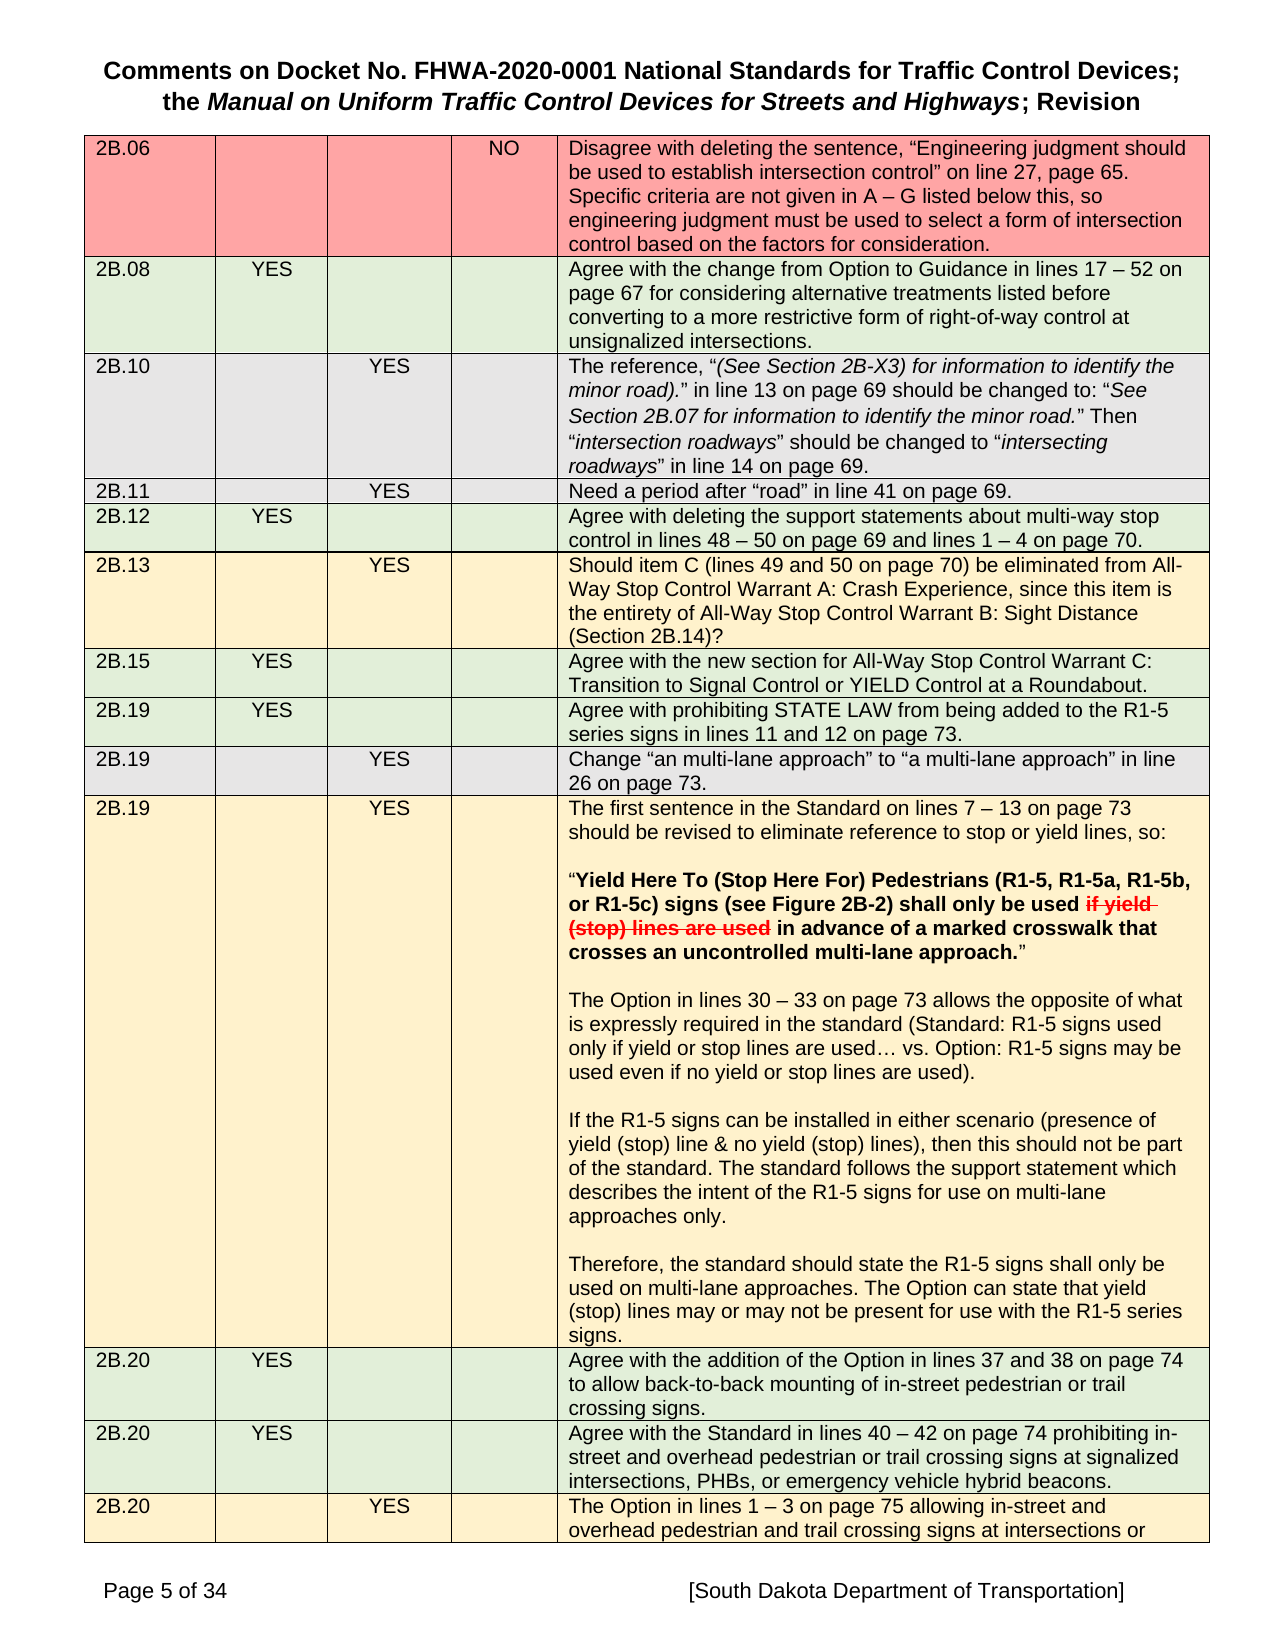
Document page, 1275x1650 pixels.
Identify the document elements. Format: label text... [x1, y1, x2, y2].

table_cell YES [216, 1421, 327, 1493]
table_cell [558, 1494, 1209, 1542]
table_cell [216, 747, 327, 795]
table_cell [216, 354, 327, 477]
table_cell [452, 1494, 557, 1542]
table_cell 2B.20 [85, 1348, 215, 1420]
table_cell YES [328, 354, 451, 477]
table_cell YES [328, 479, 451, 502]
table_cell [328, 257, 451, 352]
table_cell [328, 504, 451, 551]
table_cell Disagree with deleting the sentence, “Engineering judgment should be used to establish intersection control” on line 27, page 65. Specific criteria are not given in A – G listed below this, so engineering judgment must be used to select a form of intersection control based on the factors for consideration. [558, 136, 1209, 256]
table_cell [452, 649, 557, 697]
table_cell Agree with the new section for All-Way Stop Control Warrant C: Transition to Signal Control or YIELD Control at a Roundabout. [558, 649, 1209, 697]
table_cell [216, 796, 327, 1347]
table_cell Agree with prohibiting STATE LAW from being added to the R1-5 series signs in lines 11 and 12 on page 73. [558, 698, 1209, 746]
table_cell The reference, “(See Section 2B-X3) for information to identify the minor road).” in line 13 on page 69 should be changed to: “See Section 2B.07 for information to identify the minor road.” Then “intersection roadways” should be changed to “intersecting roadways” in line 14 on page 69. [558, 354, 1209, 477]
table_cell [452, 354, 557, 477]
table_cell [452, 479, 557, 502]
table_cell 2B.10 [85, 354, 215, 477]
table_cell 2B.11 [85, 479, 215, 502]
table_cell YES [328, 796, 451, 1347]
table_cell 2B.19 [85, 796, 215, 1347]
table_cell YES [216, 698, 327, 746]
table_cell [452, 1348, 557, 1420]
table_cell [328, 649, 451, 697]
table_cell 2B.19 [85, 747, 215, 795]
table_cell YES [328, 747, 451, 795]
table_cell [452, 504, 557, 551]
table_cell Agree with the Standard in lines 40 – 42 on page 74 prohibiting in-street and overhead pedestrian or trail crossing signs at signalized intersections, PHBs, or emergency vehicle hybrid beacons. [558, 1421, 1209, 1493]
table_cell [328, 698, 451, 746]
table_cell [328, 1348, 451, 1420]
table_cell Need a period after “road” in line 41 on page 69. [558, 479, 1209, 502]
table_cell YES [328, 553, 451, 648]
table_cell [328, 136, 451, 256]
table_cell Agree with the addition of the Option in lines 37 and 38 on page 74 to allow back-to-back mounting of in-street pedestrian or trail crossing signs. [558, 1348, 1209, 1420]
table_cell 2B.13 [85, 553, 215, 648]
table_cell Agree with the change from Option to Guidance in lines 17 – 52 on page 67 for considering alternative treatments listed before converting to a more restrictive form of right-of-way control at unsignalized intersections. [558, 257, 1209, 352]
table_cell 2B.12 [85, 504, 215, 551]
table_cell YES [216, 649, 327, 697]
table_cell NO [452, 136, 557, 256]
table_cell [216, 479, 327, 502]
table_cell YES [216, 504, 327, 551]
table_cell [452, 698, 557, 746]
table_cell [452, 747, 557, 795]
table_cell 2B.06 [85, 136, 215, 256]
table_cell [216, 1494, 327, 1542]
table_cell Change “an multi-lane approach” to “a multi-lane approach” in line 26 on page 73. [558, 747, 1209, 795]
table_cell YES [328, 1494, 451, 1542]
table_cell [328, 1421, 451, 1493]
table_cell [216, 136, 327, 256]
table_cell The first sentence in the Standard on lines 7 – 13 on page 73 should be revised to eliminate reference to stop or yield lines, so: “Yield Here To (Stop Here For) Pedestrians (R1-5, R1-5a, R1-5b, or R1-5c) signs (see Figure 2B-2) shall only be used if yield (stop) lines are used in advance of a marked crosswalk that crosses an uncontrolled multi-lane approach.” The Option in lines 30 – 33 on page 73 allows the opposite of what is expressly required in the standard (Standard: R1-5 signs used only if yield or stop lines are used… vs. Option: R1-5 signs may be used even if no yield or stop lines are used). If the R1-5 signs can be installed in either scenario (presence of yield (stop) line & no yield (stop) lines), then this should not be part of the standard. The standard follows the support statement which describes the intent of the R1-5 signs for use on multi-lane approaches only. Therefore, the standard should state the R1-5 signs shall only be used on multi-lane approaches. The Option can state that yield (stop) lines may or may not be present for use with the R1-5 series signs. [558, 796, 1209, 1347]
table_cell 2B.19 [85, 698, 215, 746]
table_cell 2B.15 [85, 649, 215, 697]
table_cell [452, 257, 557, 352]
table_cell Agree with deleting the support statements about multi-way stop control in lines 48 – 50 on page 69 and lines 1 – 4 on page 70. [558, 504, 1209, 551]
table_cell [452, 1421, 557, 1493]
table_cell [452, 553, 557, 648]
table_cell [452, 796, 557, 1347]
table_cell YES [216, 1348, 327, 1420]
table_cell Should item C (lines 49 and 50 on page 70) be eliminated from All-Way Stop Control Warrant A: Crash Experience, since this item is the entirety of All-Way Stop Control Warrant B: Sight Distance (Section 2B.14)? [558, 553, 1209, 648]
table_cell 2B.08 [85, 257, 215, 352]
table_cell YES [216, 257, 327, 352]
table_cell 2B.20 [85, 1494, 215, 1542]
table_cell 2B.20 [85, 1421, 215, 1493]
table_cell [216, 553, 327, 648]
